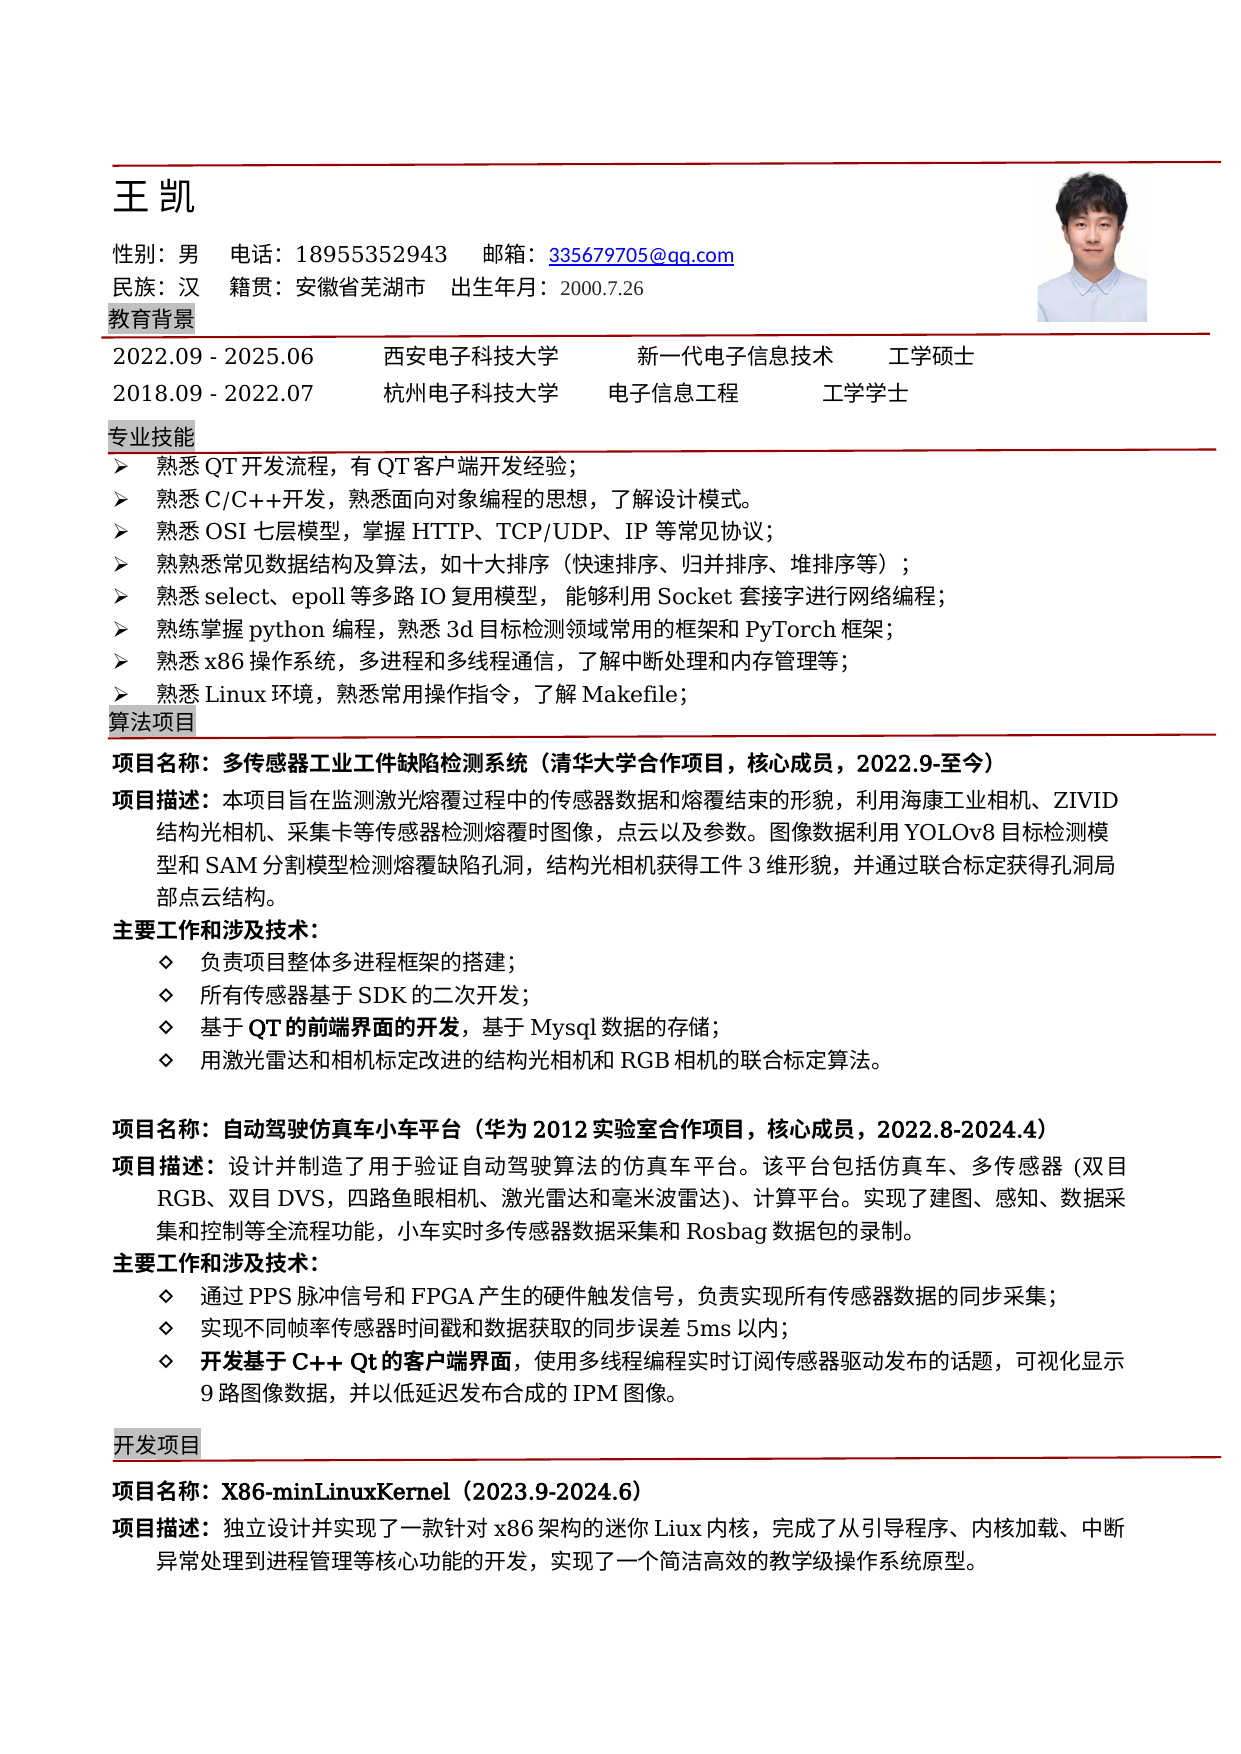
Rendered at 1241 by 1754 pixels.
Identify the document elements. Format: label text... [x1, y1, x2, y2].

list 通过PPS脉冲信号和FPGA产生的硬件触发信号，负责实现所有传感器数据的同步采集； [156, 1278, 1128, 1311]
text 主要工作和涉及技术： [112, 1246, 1128, 1278]
text 项目名称：X86-minLinuxKernel（2023.9-2024.6） [112, 1473, 1128, 1506]
list 所有传感器基于SDK的二次开发； [156, 977, 1128, 1010]
text 项目描述：独立设计并实现了一款针对x86架构的迷你Liux内核，完成了从引导程序、内核加载、中断异常处理到进程管理等核心功能的开发，实现了一个简洁高效的教学级操作系统原型。 [112, 1511, 1128, 1576]
text 项目名称：自动驾驶仿真车小车平台（华为2012实验室合作项目，核心成员，2022.8-2024.4） [112, 1111, 1128, 1144]
picture [1037, 166, 1148, 322]
text 项目描述：本项目旨在监测激光熔覆过程中的传感器数据和熔覆结束的形貌，利用海康工业相机、ZIVID结构光相机、采集卡等传感器检测熔覆时图像，点云以及参数。图像数据利用YOLOv8目标检测模型和SAM分割模型检测熔覆缺陷孔洞，结构光相机获得工件3维形貌，并通过联合标定获得孔洞局部点云结构。 [112, 782, 1128, 912]
list 熟练掌握 python 编程，熟悉3d目标检测领域常用的框架和PyTorch框架； [112, 611, 1128, 644]
text 主要工作和涉及技术： [112, 912, 1128, 945]
list 熟熟悉常见数据结构及算法，如十大排序（快速排序、归并排序、堆排序等）； [112, 546, 1128, 579]
list 熟悉 OSI 七层模型，掌握 HTTP、TCP/UDP、IP 等常见协议； [112, 514, 1128, 546]
list 熟悉C/C++开发，熟悉面向对象编程的思想，了解设计模式。 [112, 481, 1128, 514]
list 熟悉Linux环境，熟悉常用操作指令，了解Makefile； [112, 676, 1128, 709]
list 熟悉x86操作系统，多进程和多线程通信，了解中断处理和内存管理等； [112, 644, 1128, 676]
text 民族：汉 籍贯：安徽省芜湖市 出生年月：2000.7.26 [112, 269, 1128, 302]
list 实现不同帧率传感器时间戳和数据获取的同步误差5ms以内； [156, 1311, 1128, 1343]
text 2018.09 - 2022.07 杭州电子科技大学 电子信息工程 工学学士 [112, 375, 1128, 408]
list 熟悉select、epoll等多路IO复用模型， 能够利用Socket 套接字进行网络编程； [112, 579, 1128, 611]
list 熟悉QT开发流程，有QT客户端开发经验； [112, 451, 1128, 481]
list 用激光雷达和相机标定改进的结构光相机和RGB相机的联合标定算法。 [156, 1042, 1128, 1075]
text 性别：男 电话：18955352943 邮箱：335679705@qq.com [112, 237, 1128, 269]
list 负责项目整体多进程框架的搭建； [156, 945, 1128, 977]
text 王 凯 [112, 164, 1128, 227]
text 2022.09 - 2025.06 西安电子科技大学 新一代电子信息技术 工学硕士 [112, 338, 1128, 371]
list 基于QT的前端界面的开发，基于Mysql数据的存储； [156, 1010, 1128, 1042]
text 项目名称：多传感器工业工件缺陷检测系统（清华大学合作项目，核心成员，2022.9-至今） [112, 745, 1128, 778]
list 开发基于C++ Qt的客户端界面，使用多线程编程实时订阅传感器驱动发布的话题，可视化显示9路图像数据，并以低延迟发布合成的IPM图像。 [156, 1343, 1128, 1408]
text 项目描述：设计并制造了用于验证自动驾驶算法的仿真车平台。该平台包括仿真车、多传感器 (双目RGB、双目DVS，四路鱼眼相机、激光雷达和毫米波雷达)、计算平台。实现了建图、感知、数据采集和控制等全流程功能，小车实时多传感器数据采集和Rosbag数据包的录制。 [112, 1148, 1128, 1246]
